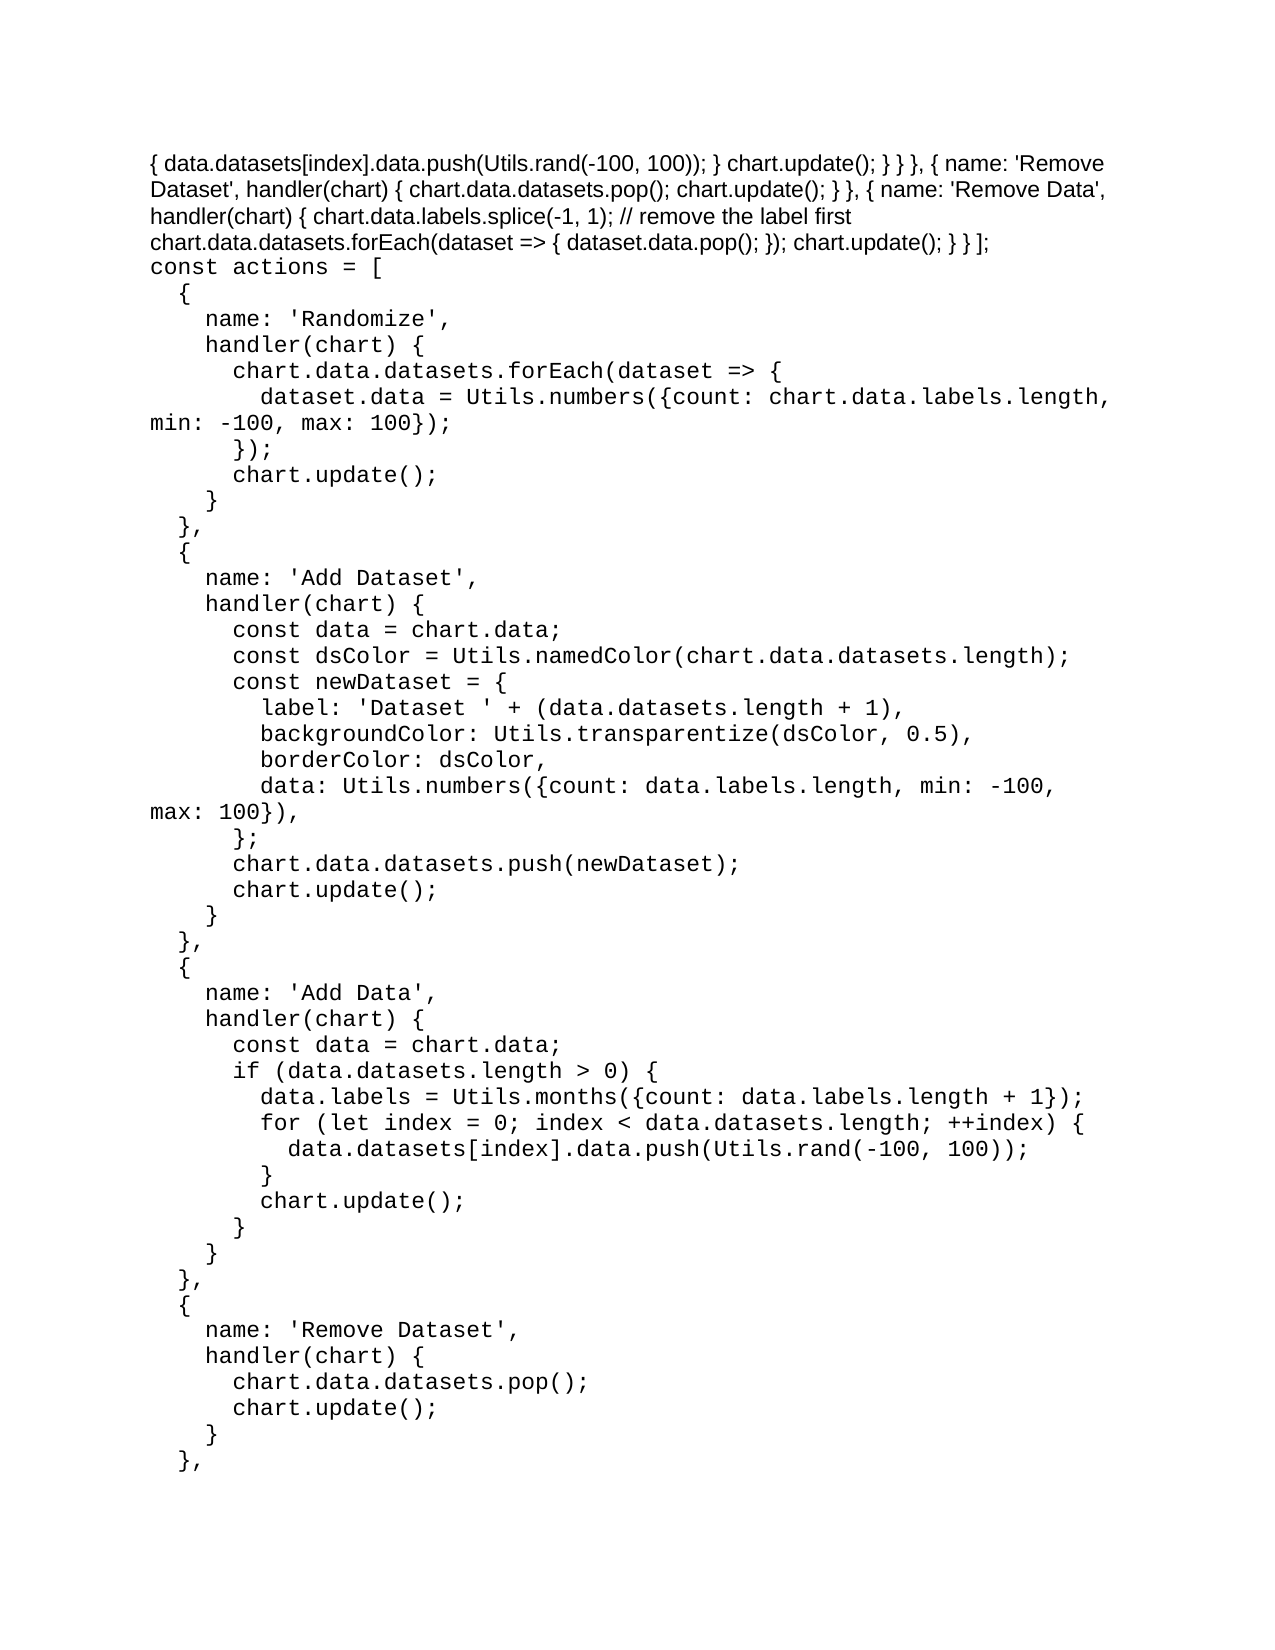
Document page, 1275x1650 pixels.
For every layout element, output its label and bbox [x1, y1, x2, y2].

text [150, 150, 1125, 255]
text [150, 255, 1125, 1474]
